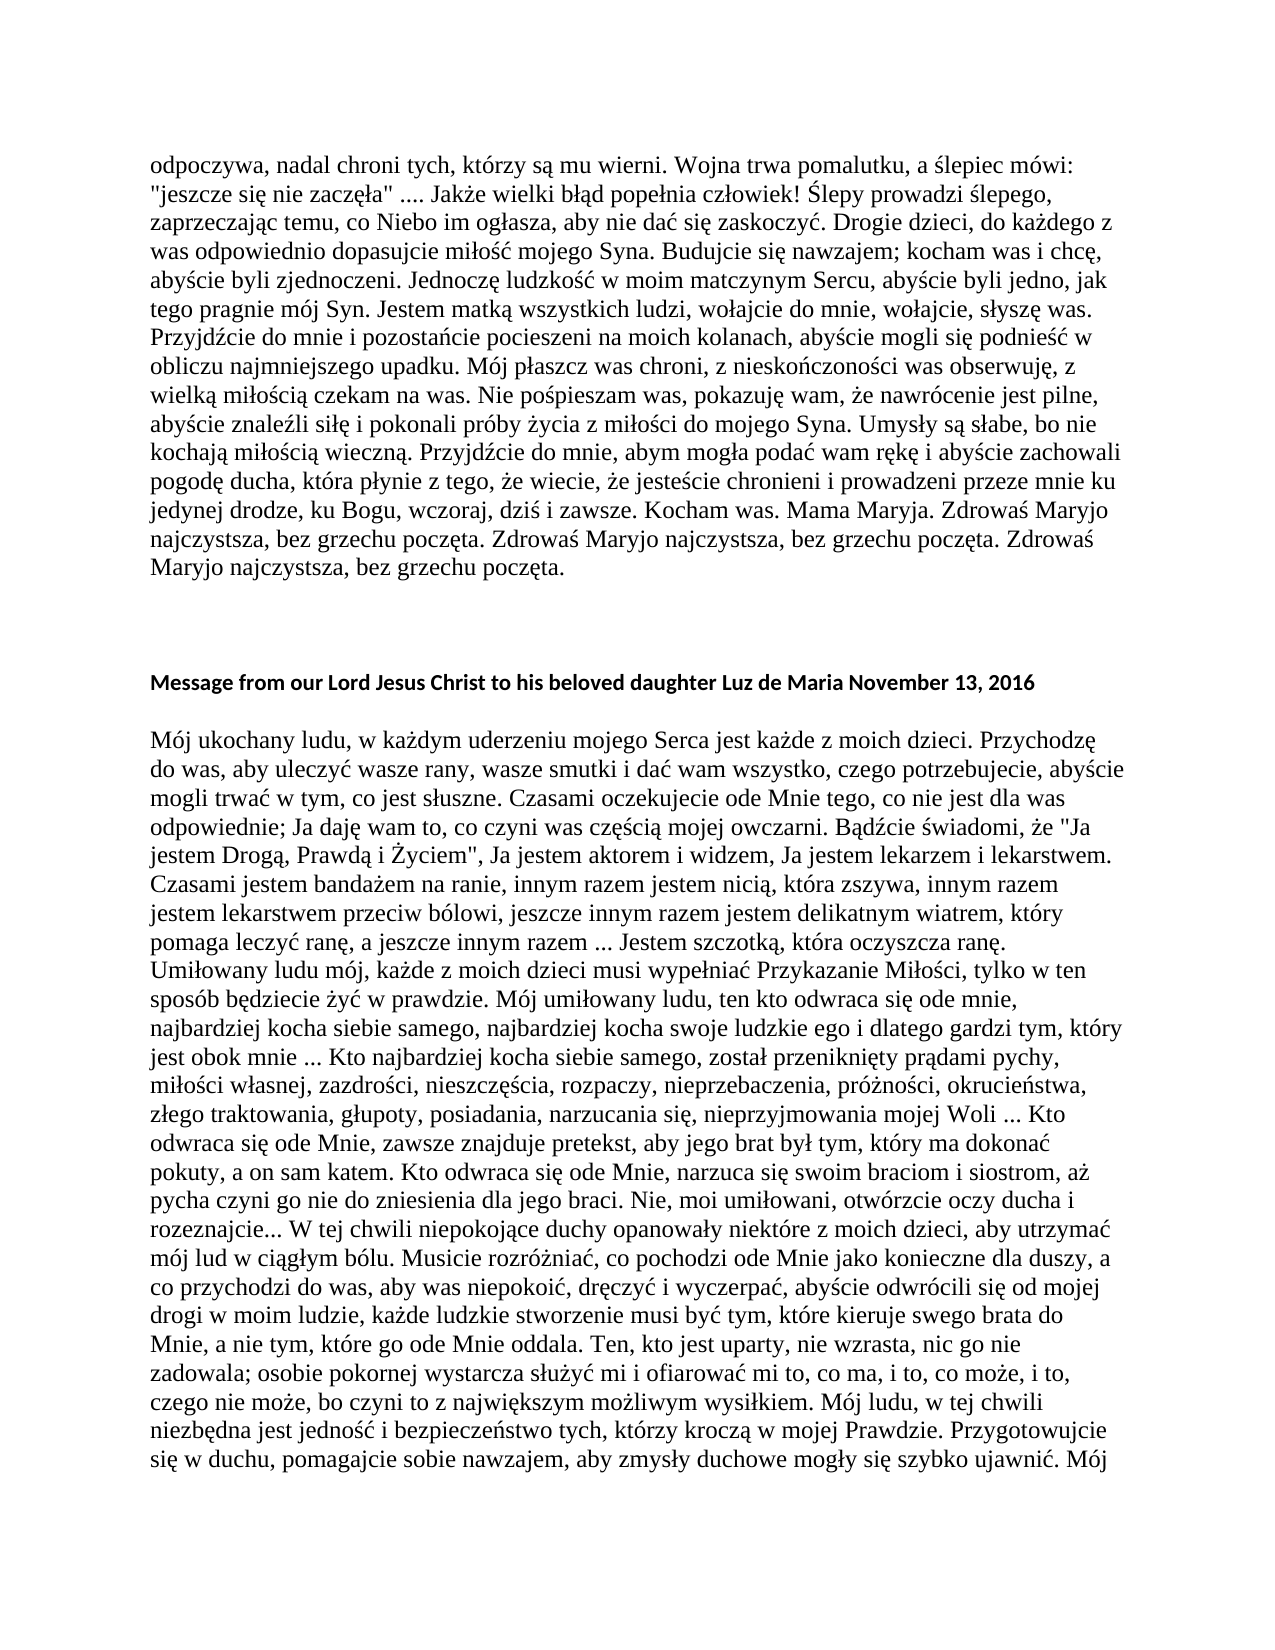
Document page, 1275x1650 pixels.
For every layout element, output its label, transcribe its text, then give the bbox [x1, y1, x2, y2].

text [150, 150, 1125, 581]
text Message from our Lord Jesus Christ to his beloved daughter Luz de Maria November 13, 2016 [150, 668, 1125, 696]
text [150, 726, 1125, 1473]
